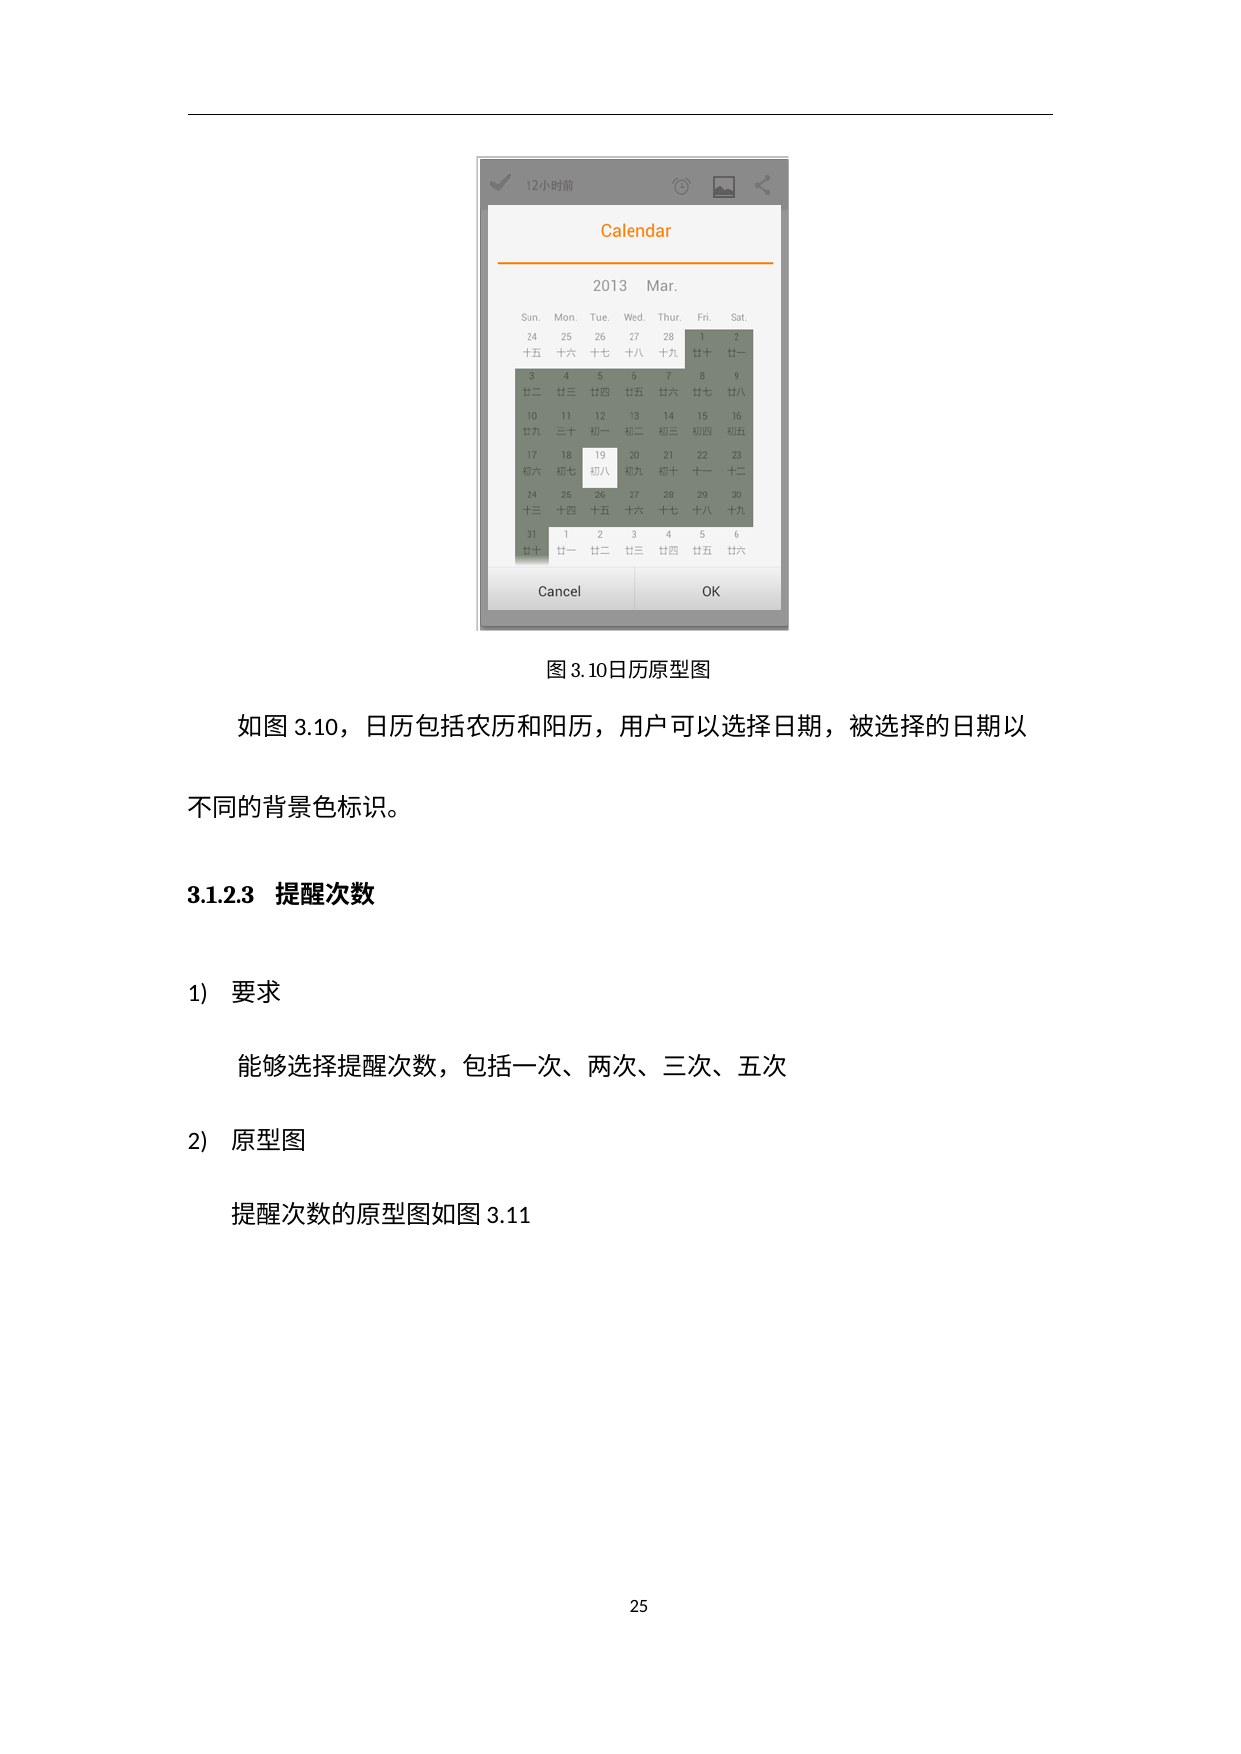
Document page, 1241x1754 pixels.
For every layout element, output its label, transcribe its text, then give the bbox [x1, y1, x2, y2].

text 图3. 10日历原型图 [187, 652, 1028, 684]
text 能够选择提醒次数，包括一次、两次、三次、五次 [187, 1032, 1028, 1097]
picture [476, 156, 789, 631]
text 如图3.10，日历包括农历和阳历，用户可以选择日期，被选择的日期以不同的背景色标识。 [187, 692, 1028, 838]
subtitle 提醒次数 [187, 860, 1028, 925]
text 提醒次数的原型图如图3.11 [231, 1180, 1028, 1245]
list 要求 [187, 958, 1053, 1023]
list 原型图 [187, 1106, 1053, 1171]
